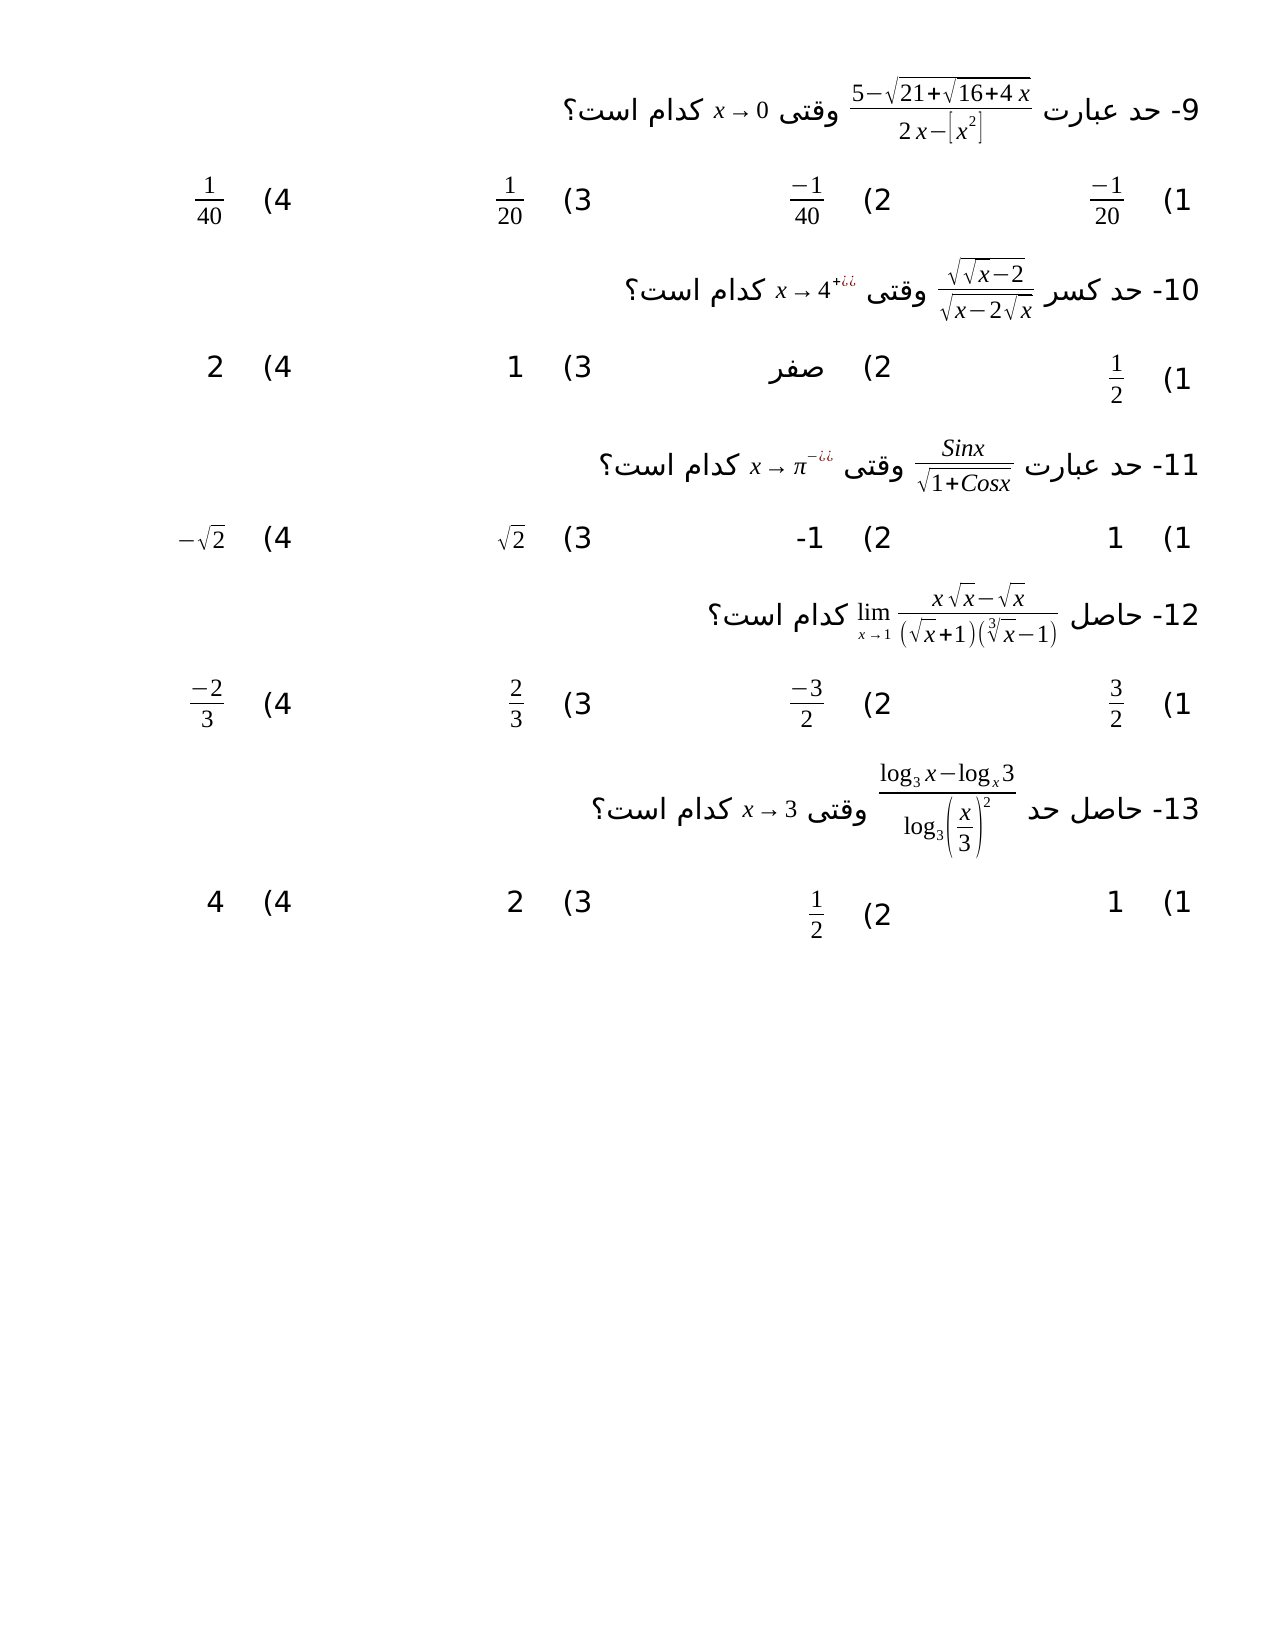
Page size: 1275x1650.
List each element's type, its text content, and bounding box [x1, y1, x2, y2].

list 2 [375, 886, 562, 920]
list 1 [975, 522, 1162, 556]
text 12- حاصل کدام است؟ [75, 581, 1200, 649]
list 1 [375, 350, 562, 384]
list صفر [675, 350, 862, 384]
list 1- [675, 522, 862, 556]
text 10- حد کسر وقتی کدام است؟ [75, 256, 1200, 324]
text 9- حد عبارت وقتی کدام است؟ [75, 75, 1200, 145]
list 1 [975, 886, 1162, 920]
list 4 [75, 886, 262, 920]
text 11- حد عبارت وقتی کدام است؟ [75, 435, 1200, 496]
text 13- حاصل حد وقتی کدام است؟ [75, 759, 1200, 860]
list 2 [75, 350, 262, 384]
